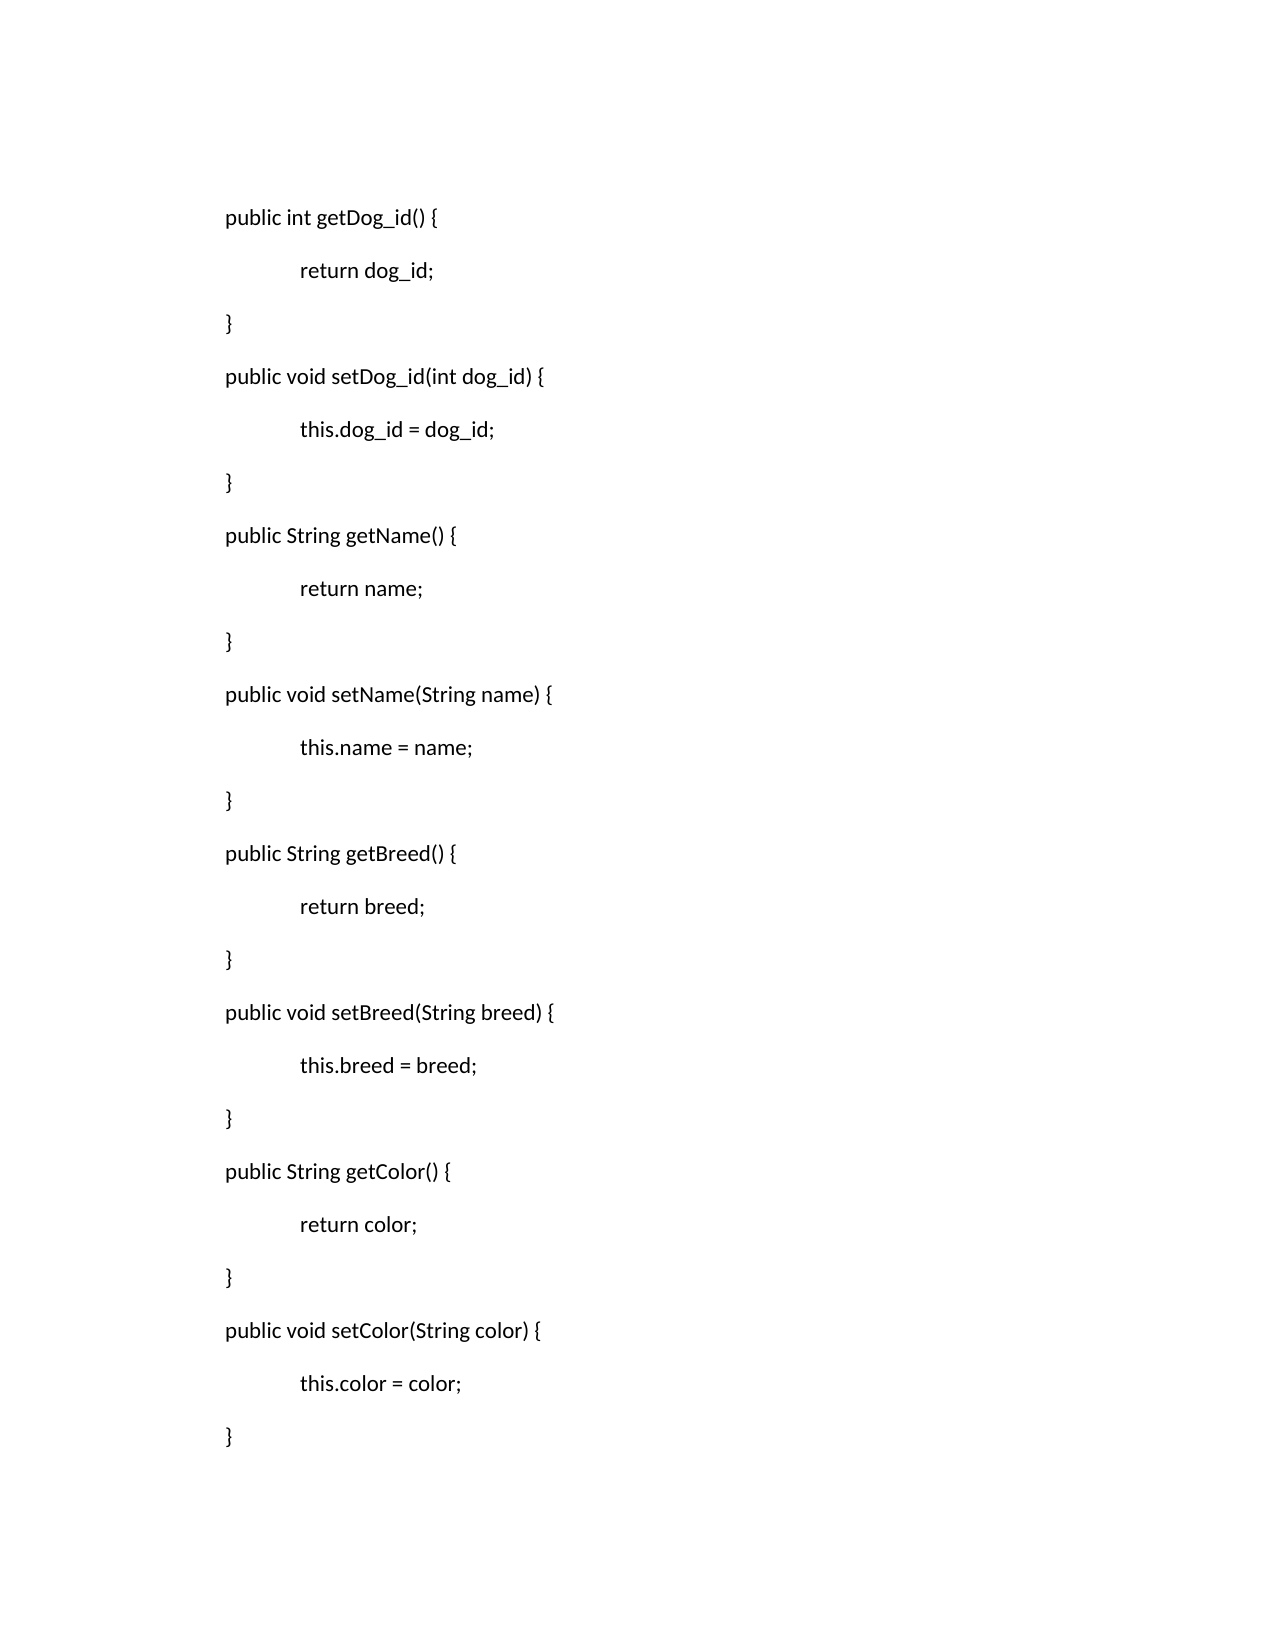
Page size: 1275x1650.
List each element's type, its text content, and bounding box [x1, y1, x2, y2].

text } [150, 1263, 1125, 1291]
text } [150, 1422, 1125, 1451]
text public void setColor(String color) { [150, 1316, 1125, 1344]
text public int getDog_id() { [150, 203, 1125, 231]
text public void setBreed(String breed) { [150, 998, 1125, 1026]
text public String getBreed() { [150, 839, 1125, 867]
text } [150, 945, 1125, 973]
text public void setName(String name) { [150, 680, 1125, 708]
text this.breed = breed; [150, 1051, 1125, 1079]
text public void setDog_id(int dog_id) { [150, 362, 1125, 390]
text public String getColor() { [150, 1157, 1125, 1185]
text } [150, 1104, 1125, 1132]
text } [150, 309, 1125, 337]
text return dog_id; [150, 256, 1125, 284]
text public String getName() { [150, 521, 1125, 549]
text } [150, 468, 1125, 496]
text this.name = name; [150, 733, 1125, 761]
text this.dog_id = dog_id; [150, 415, 1125, 443]
text return name; [150, 574, 1125, 602]
text } [150, 786, 1125, 814]
text return breed; [150, 892, 1125, 920]
text return color; [150, 1210, 1125, 1238]
text this.color = color; [150, 1369, 1125, 1397]
text } [150, 627, 1125, 655]
